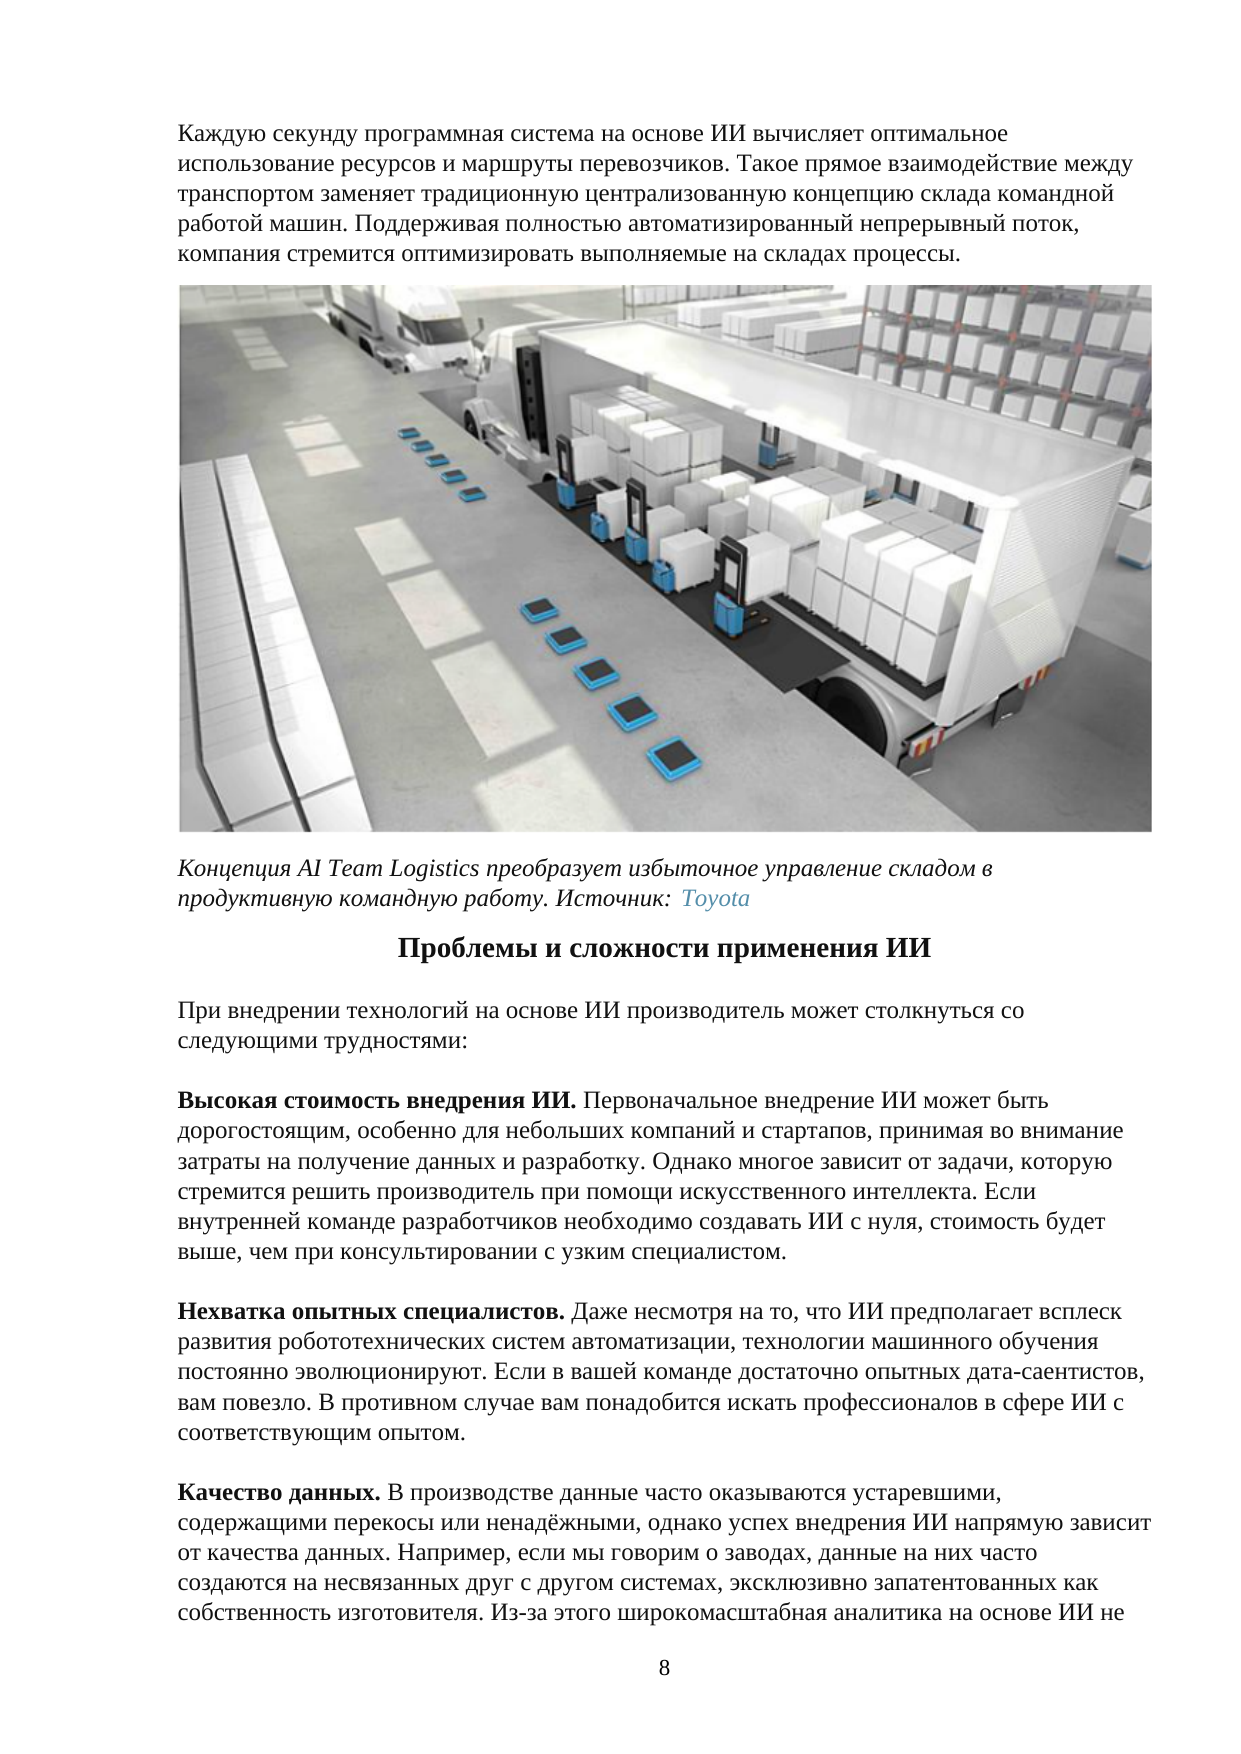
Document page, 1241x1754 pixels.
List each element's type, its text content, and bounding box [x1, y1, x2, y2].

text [177, 118, 1152, 267]
subtitle Проблемы и сложности применения ИИ [177, 930, 1152, 963]
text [177, 965, 1152, 1626]
picture [177, 285, 1152, 835]
text Концепция AI Team Logistics преобразует избыточное управление складом в продуктивную командную работу. Источник: Toyota [177, 853, 1152, 912]
